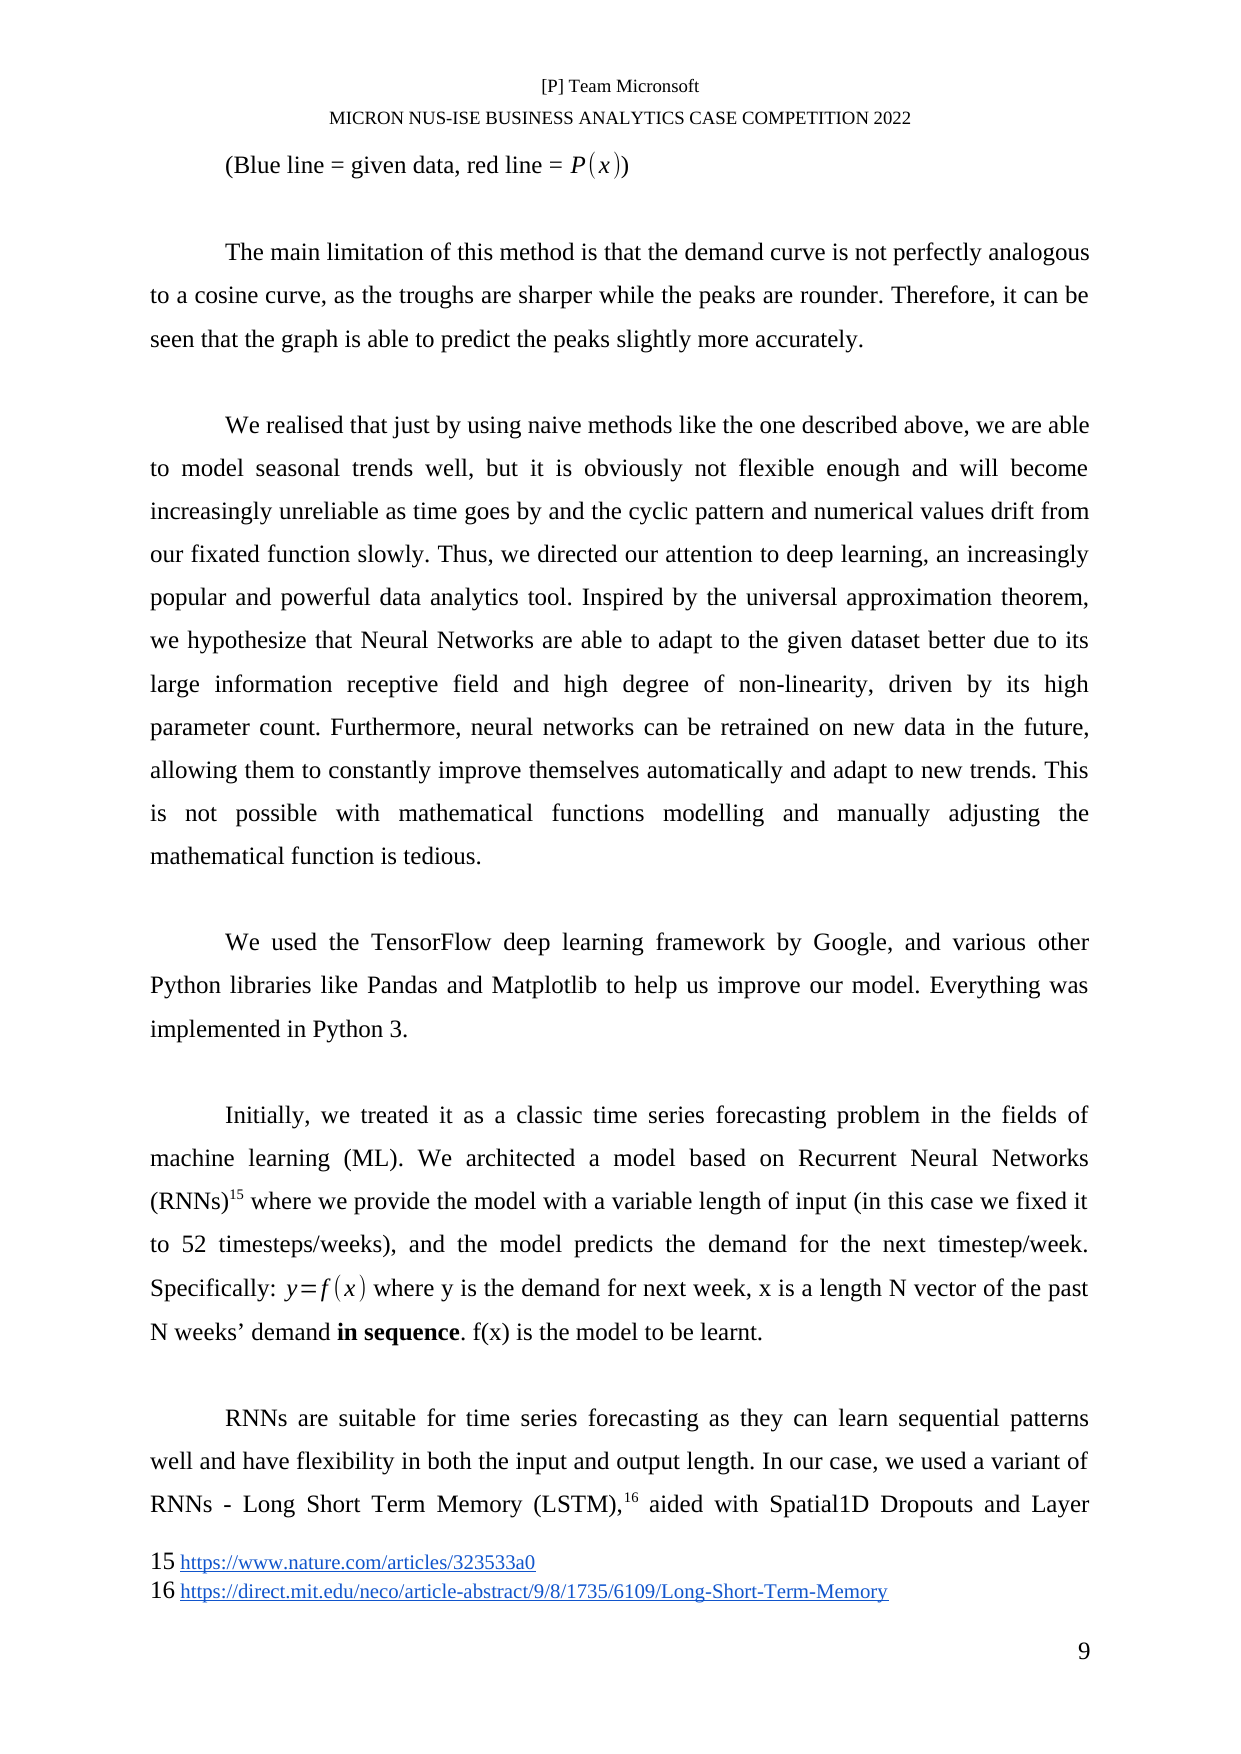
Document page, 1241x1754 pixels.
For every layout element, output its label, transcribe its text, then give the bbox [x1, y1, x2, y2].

text The main limitation of this method is that the demand curve is not perfectly analogous to a cosine curve, as the troughs are sharper while the peaks are rounder. Therefore, it can be seen that the graph is able to predict the peaks slightly more accurately. [150, 237, 1090, 352]
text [150, 1403, 1090, 1518]
text We used the TensorFlow deep learning framework by Google, and various other Python libraries like Pandas and Matplotlib to help us improve our model. Everything was implemented in Python 3. [150, 927, 1090, 1042]
text (Blue line = given data, red line = ) [150, 150, 1090, 180]
text We realised that just by using naive methods like the one described above, we are able to model seasonal trends well, but it is obviously not flexible enough and will become increasingly unreliable as time goes by and the cyclic pattern and numerical values drift from our fixated function slowly. Thus, we directed our attention to deep learning, an increasingly popular and powerful data analytics tool. Inspired by the universal approximation theorem, we hypothesize that Neural Networks are able to adapt to the given dataset better due to its large information receptive field and high degree of non-linearity, driven by its high parameter count. Furthermore, neural networks can be retrained on new data in the future, allowing them to constantly improve themselves automatically and adapt to new trends. This is not possible with mathematical functions modelling and manually adjusting the mathematical function is tedious. [150, 410, 1090, 870]
text Initially, we treated it as a classic time series forecasting problem in the fields of machine learning (ML). We architected a model based on Recurrent Neural Networks (RNNs) where we provide the model with a variable length of input (in this case we fixed it to 52 timesteps/weeks), and the model predicts the demand for the next timestep/week. Specifically: where y is the demand for next week, x is a length N vector of the past N weeks’ demand in sequence. f(x) is the model to be learnt. [150, 1100, 1090, 1346]
